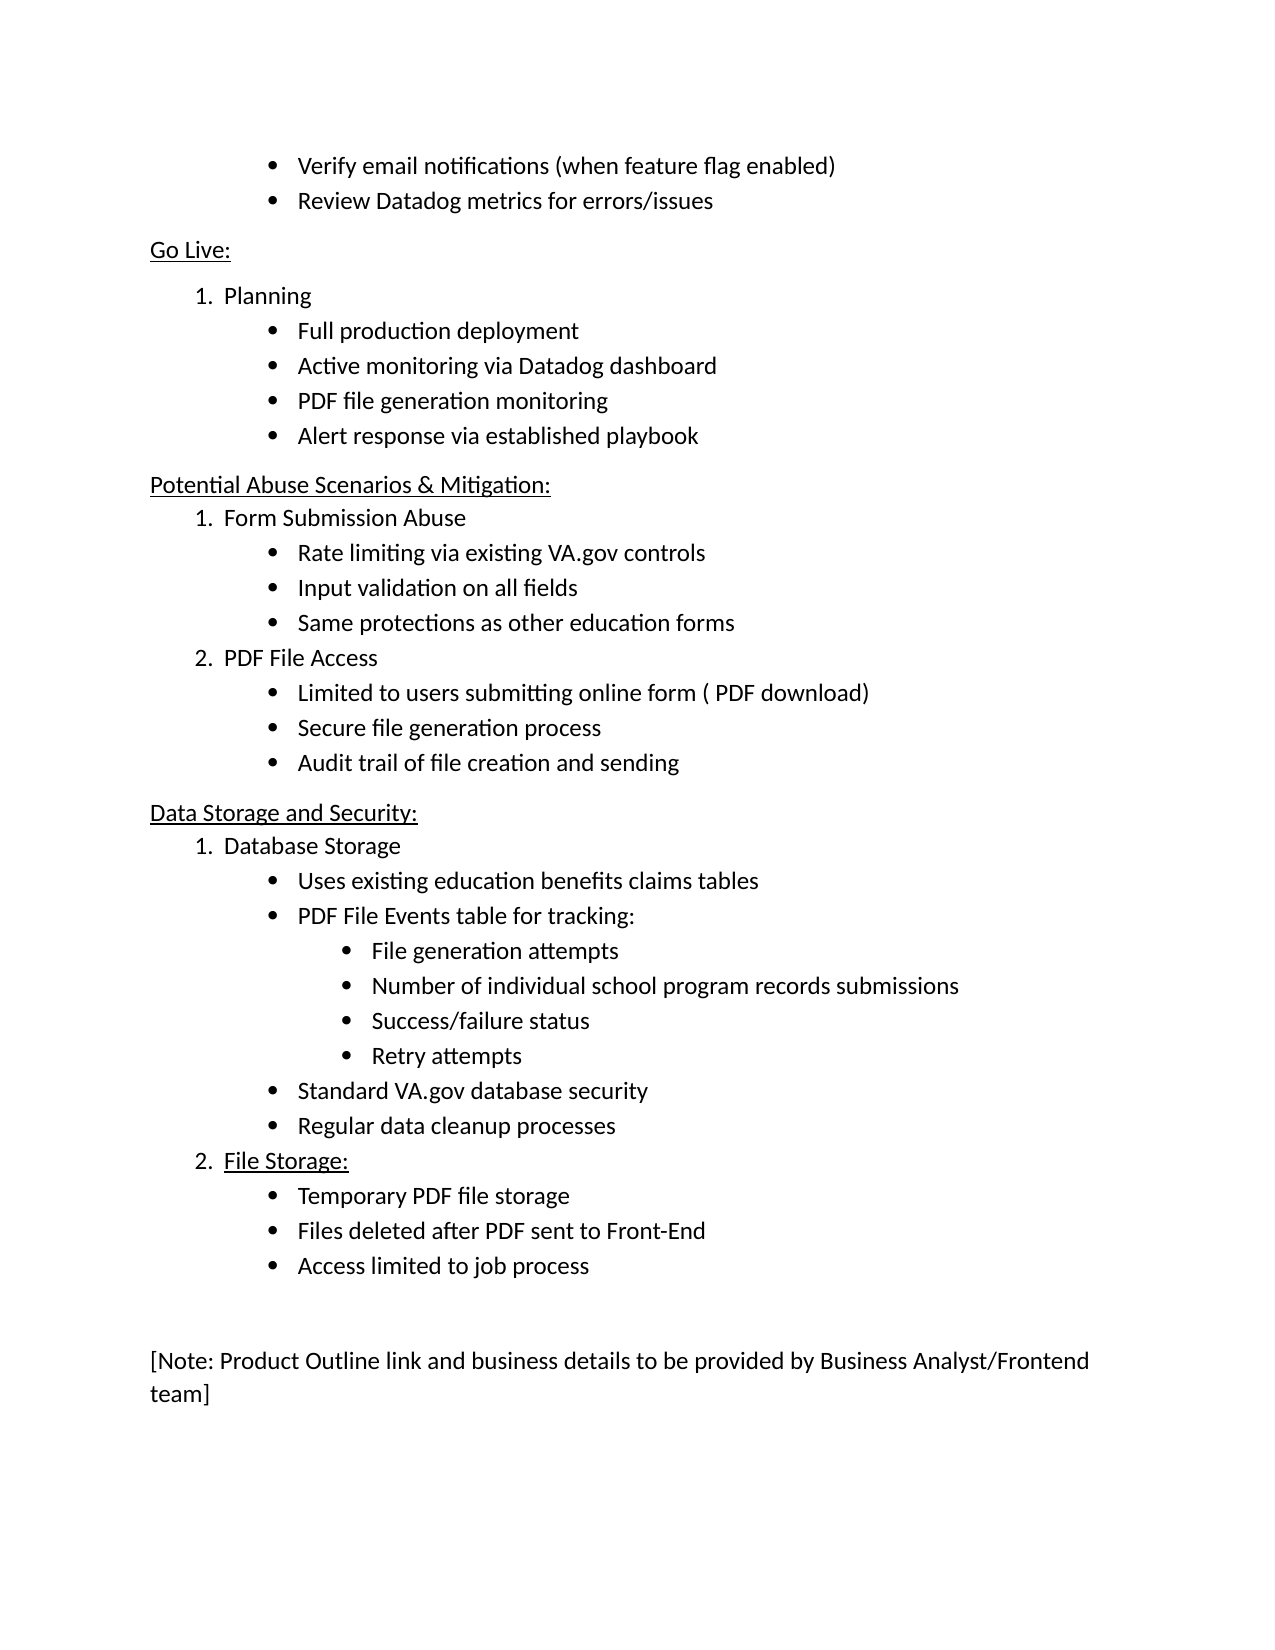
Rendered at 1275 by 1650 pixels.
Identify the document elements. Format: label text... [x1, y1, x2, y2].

list Verify email notifications (when feature flag enabled) [268, 150, 1125, 181]
list File generation attempts [342, 935, 1125, 966]
text Go Live: [150, 234, 1125, 265]
list File Storage: [194, 1145, 1125, 1176]
list Full production deployment [268, 315, 1125, 346]
list Active monitoring via Datadog dashboard [268, 350, 1125, 381]
list Success/failure status [342, 1005, 1125, 1036]
list Access limited to job process [268, 1250, 1125, 1281]
list Standard VA.gov database security [268, 1075, 1125, 1106]
list Uses existing education benefits claims tables [268, 865, 1125, 896]
list Database Storage [194, 830, 1125, 861]
list Limited to users submitting online form ( PDF download) [268, 677, 1125, 708]
list Retry attempts [342, 1040, 1125, 1071]
list Secure file generation process [268, 712, 1125, 743]
list Number of individual school program records submissions [342, 970, 1125, 1001]
list Same protections as other education forms [268, 607, 1125, 638]
list Regular data cleanup processes [268, 1110, 1125, 1141]
subtitle Potential Abuse Scenarios & Mitigation: [150, 469, 1125, 500]
list Review Datadog metrics for errors/issues [268, 185, 1125, 216]
subtitle Data Storage and Security: [150, 797, 1125, 828]
list Files deleted after PDF sent to Front-End [268, 1215, 1125, 1246]
list Rate limiting via existing VA.gov controls [268, 537, 1125, 568]
list Temporary PDF file storage [268, 1180, 1125, 1211]
list Planning [194, 280, 1125, 311]
list PDF File Events table for tracking: [268, 900, 1125, 931]
text [Note: Product Outline link and business details to be provided by Business Analyst/Frontend team] [150, 1345, 1125, 1408]
list PDF File Access [194, 642, 1125, 673]
list Audit trail of file creation and sending [268, 747, 1125, 778]
list Form Submission Abuse [194, 502, 1125, 533]
list Alert response via established playbook [268, 420, 1125, 451]
list Input validation on all fields [268, 572, 1125, 603]
list PDF file generation monitoring [268, 385, 1125, 416]
